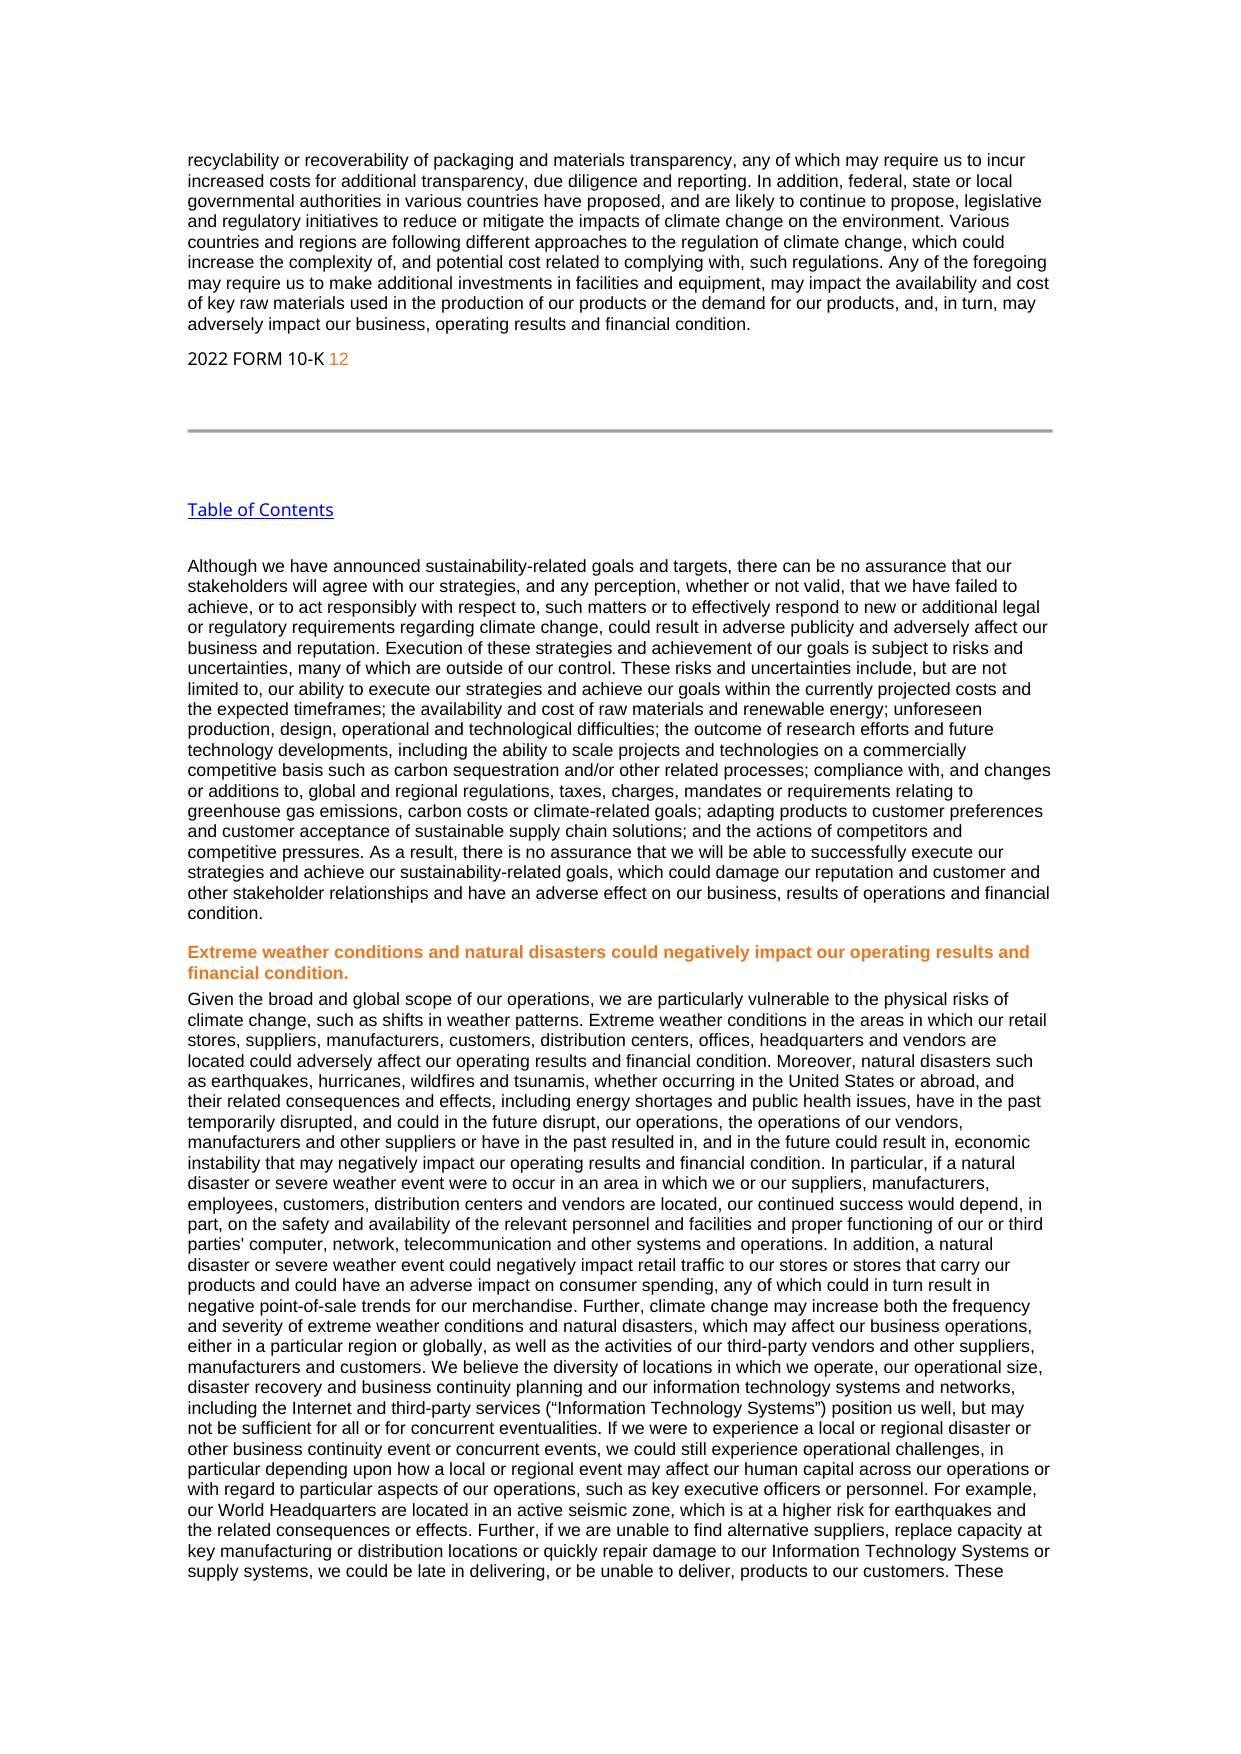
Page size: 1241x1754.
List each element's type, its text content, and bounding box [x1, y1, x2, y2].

text 2022 FORM 10-K 12 [187, 346, 1053, 370]
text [187, 150, 1053, 334]
text Extreme weather conditions and natural disasters could negatively impact our operating results and financial condition. [187, 942, 1053, 983]
text Although we have announced sustainability-related goals and targets, there can be no assurance that our stakeholders will agree with our strategies, and any perception, whether or not valid, that we have failed to achieve, or to act responsibly with respect to, such matters or to effectively respond to new or additional legal or regulatory requirements regarding climate change, could result in adverse publicity and adversely affect our business and reputation. Execution of these strategies and achievement of our goals is subject to risks and uncertainties, many of which are outside of our control. These risks and uncertainties include, but are not limited to, our ability to execute our strategies and achieve our goals within the currently projected costs and the expected timeframes; the availability and cost of raw materials and renewable energy; unforeseen production, design, operational and technological difficulties; the outcome of research efforts and future technology developments, including the ability to scale projects and technologies on a commercially competitive basis such as carbon sequestration and/or other related processes; compliance with, and changes or additions to, global and regional regulations, taxes, charges, mandates or requirements relating to greenhouse gas emissions, carbon costs or climate-related goals; adapting products to customer preferences and customer acceptance of sustainable supply chain solutions; and the actions of competitors and competitive pressures. As a result, there is no assurance that we will be able to successfully execute our strategies and achieve our sustainability-related goals, which could damage our reputation and customer and other stakeholder relationships and have an adverse effect on our business, results of operations and financial condition. [187, 556, 1053, 923]
text Table of Contents [187, 498, 1053, 522]
